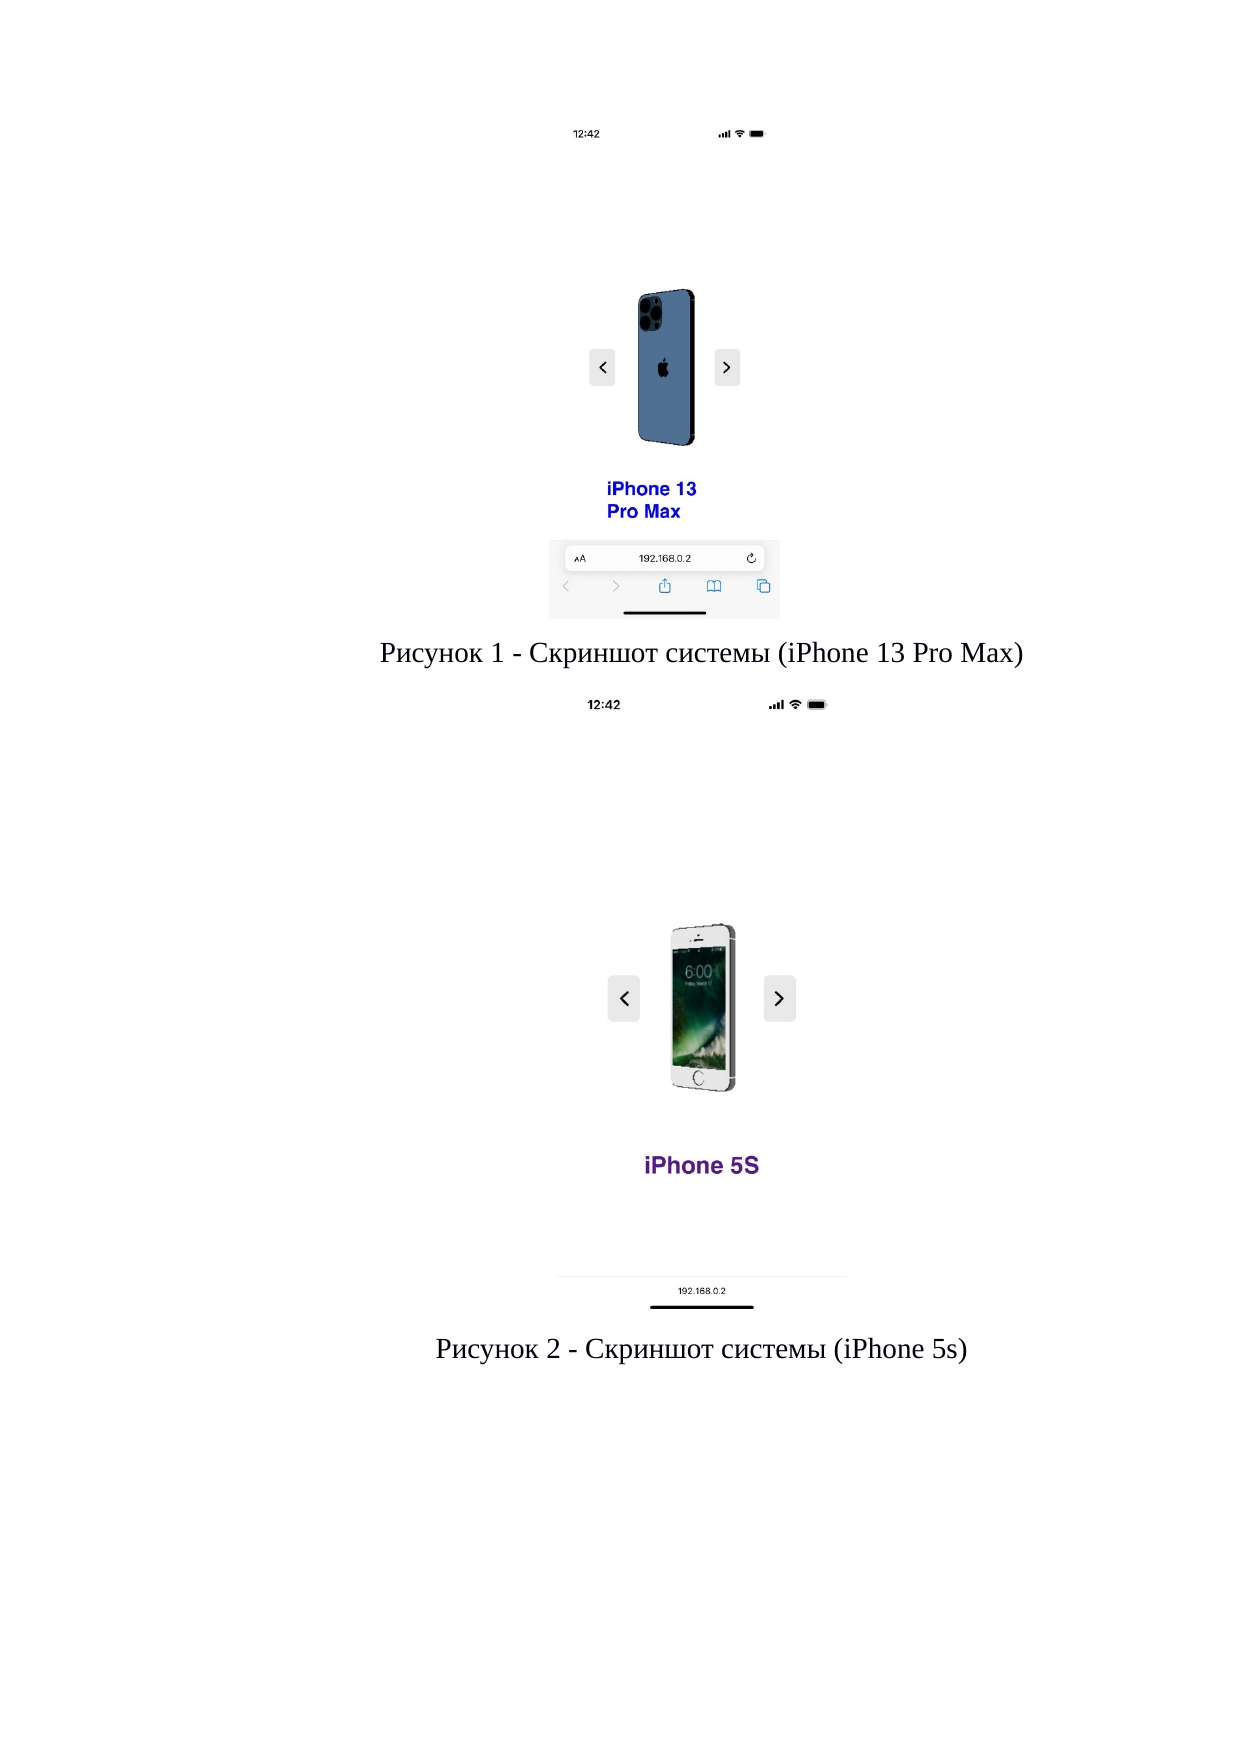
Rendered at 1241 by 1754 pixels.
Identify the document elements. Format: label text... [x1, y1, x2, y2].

text Рисунок 2 - Скриншот системы (iPhone 5s) [177, 1331, 1152, 1365]
text Рисунок 1 - Скриншот системы (iPhone 13 Pro Max) [177, 635, 1152, 669]
picture [556, 685, 847, 1315]
picture [548, 118, 780, 619]
